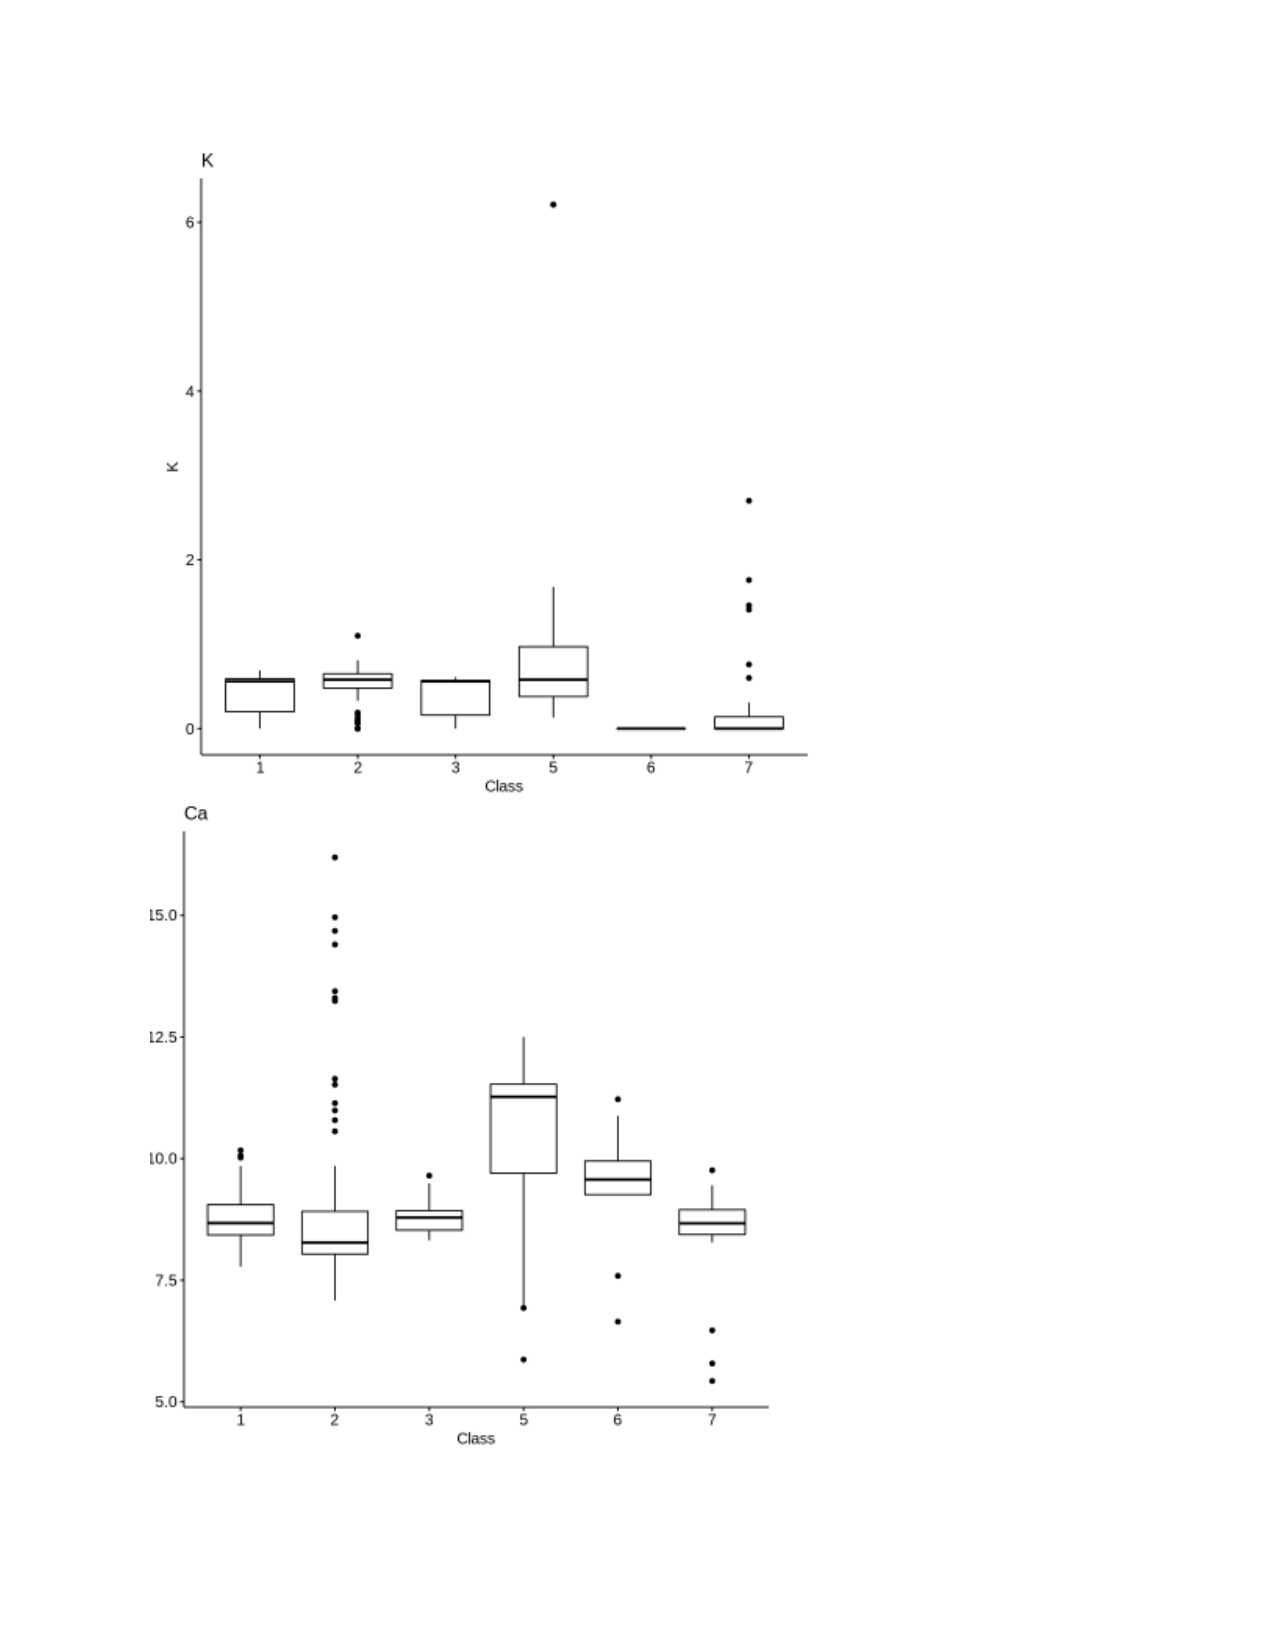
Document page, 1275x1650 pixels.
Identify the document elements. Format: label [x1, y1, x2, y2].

picture [150, 805, 816, 1459]
picture [150, 150, 847, 802]
